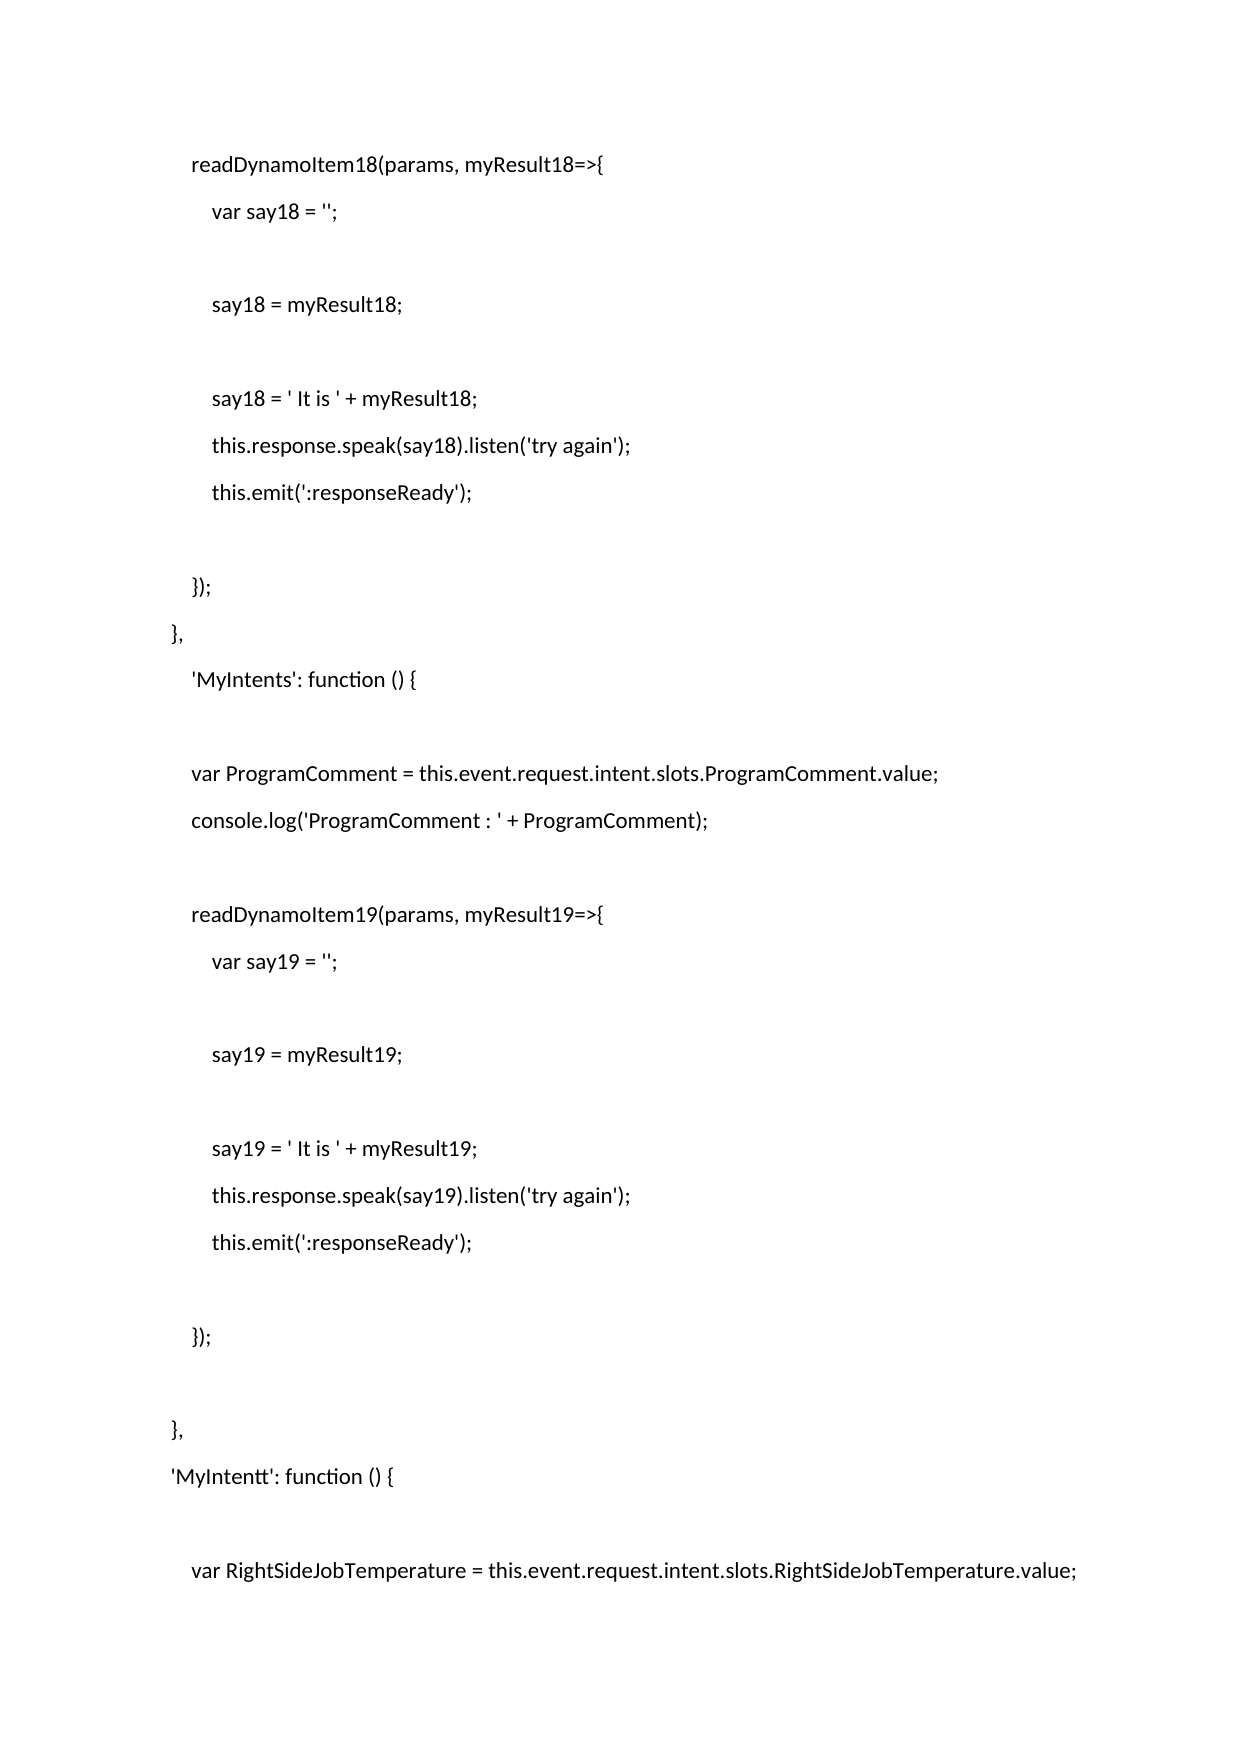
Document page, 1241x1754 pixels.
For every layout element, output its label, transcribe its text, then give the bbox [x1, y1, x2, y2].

text readDynamoItem19(params, myResult19=>{ [150, 900, 1090, 928]
text console.log('ProgramComment : ' + ProgramComment); [150, 806, 1090, 834]
text }); [150, 1322, 1090, 1350]
text }, [150, 1416, 1090, 1444]
text }); [150, 572, 1090, 600]
text var say19 = ''; [150, 947, 1090, 975]
text }, [150, 619, 1090, 647]
text this.response.speak(say18).listen('try again'); [150, 431, 1090, 459]
text var ProgramComment = this.event.request.intent.slots.ProgramComment.value; [150, 759, 1090, 787]
text say18 = ' It is ' + myResult18; [150, 384, 1090, 412]
text say19 = myResult19; [150, 1041, 1090, 1069]
text 'MyIntents': function () { [150, 666, 1090, 694]
text this.emit(':responseReady'); [150, 478, 1090, 506]
text this.emit(':responseReady'); [150, 1228, 1090, 1256]
text var say18 = ''; [150, 197, 1090, 225]
text say18 = myResult18; [150, 291, 1090, 319]
text say19 = ' It is ' + myResult19; [150, 1134, 1090, 1162]
text this.response.speak(say19).listen('try again'); [150, 1181, 1090, 1209]
text readDynamoItem18(params, myResult18=>{ [150, 150, 1090, 178]
text var RightSideJobTemperature = this.event.request.intent.slots.RightSideJobTemperature.value; [150, 1556, 1090, 1584]
text 'MyIntentt': function () { [150, 1462, 1090, 1491]
